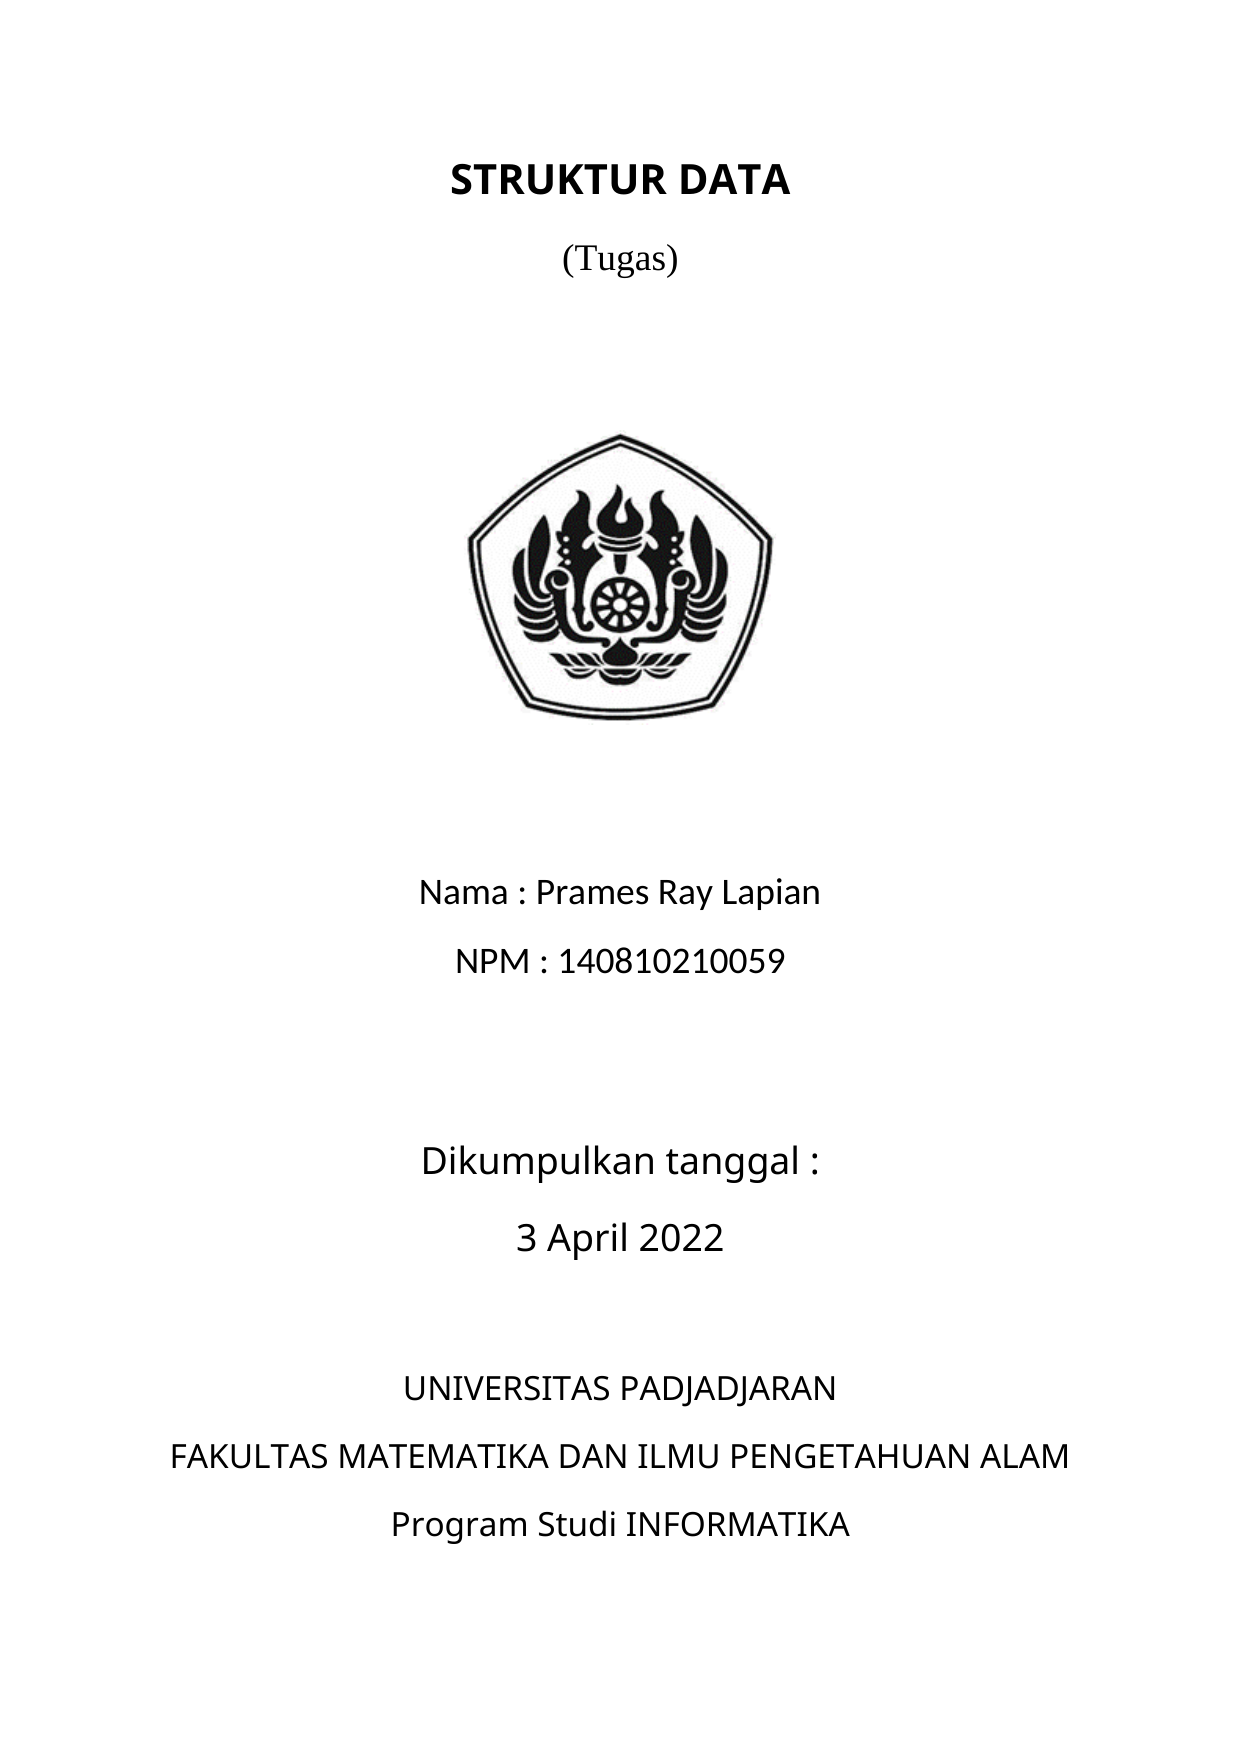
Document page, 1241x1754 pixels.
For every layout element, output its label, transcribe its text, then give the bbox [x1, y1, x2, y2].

text Nama : Prames Ray Lapian [150, 868, 1090, 914]
text STRUKTUR DATA [150, 150, 1090, 207]
text FAKULTAS MATEMATIKA DAN ILMU PENGETAHUAN ALAM [150, 1432, 1090, 1478]
text Program Studi INFORMATIKA [150, 1501, 1090, 1546]
text UNIVERSITAS PADJADJARAN [150, 1364, 1090, 1410]
text NPM : 140810210059 [150, 937, 1090, 982]
text 3 April 2022 [150, 1211, 1090, 1262]
text (Tugas) [150, 235, 1090, 278]
text Dikumpulkan tanggal : [150, 1135, 1090, 1186]
picture [463, 429, 777, 725]
